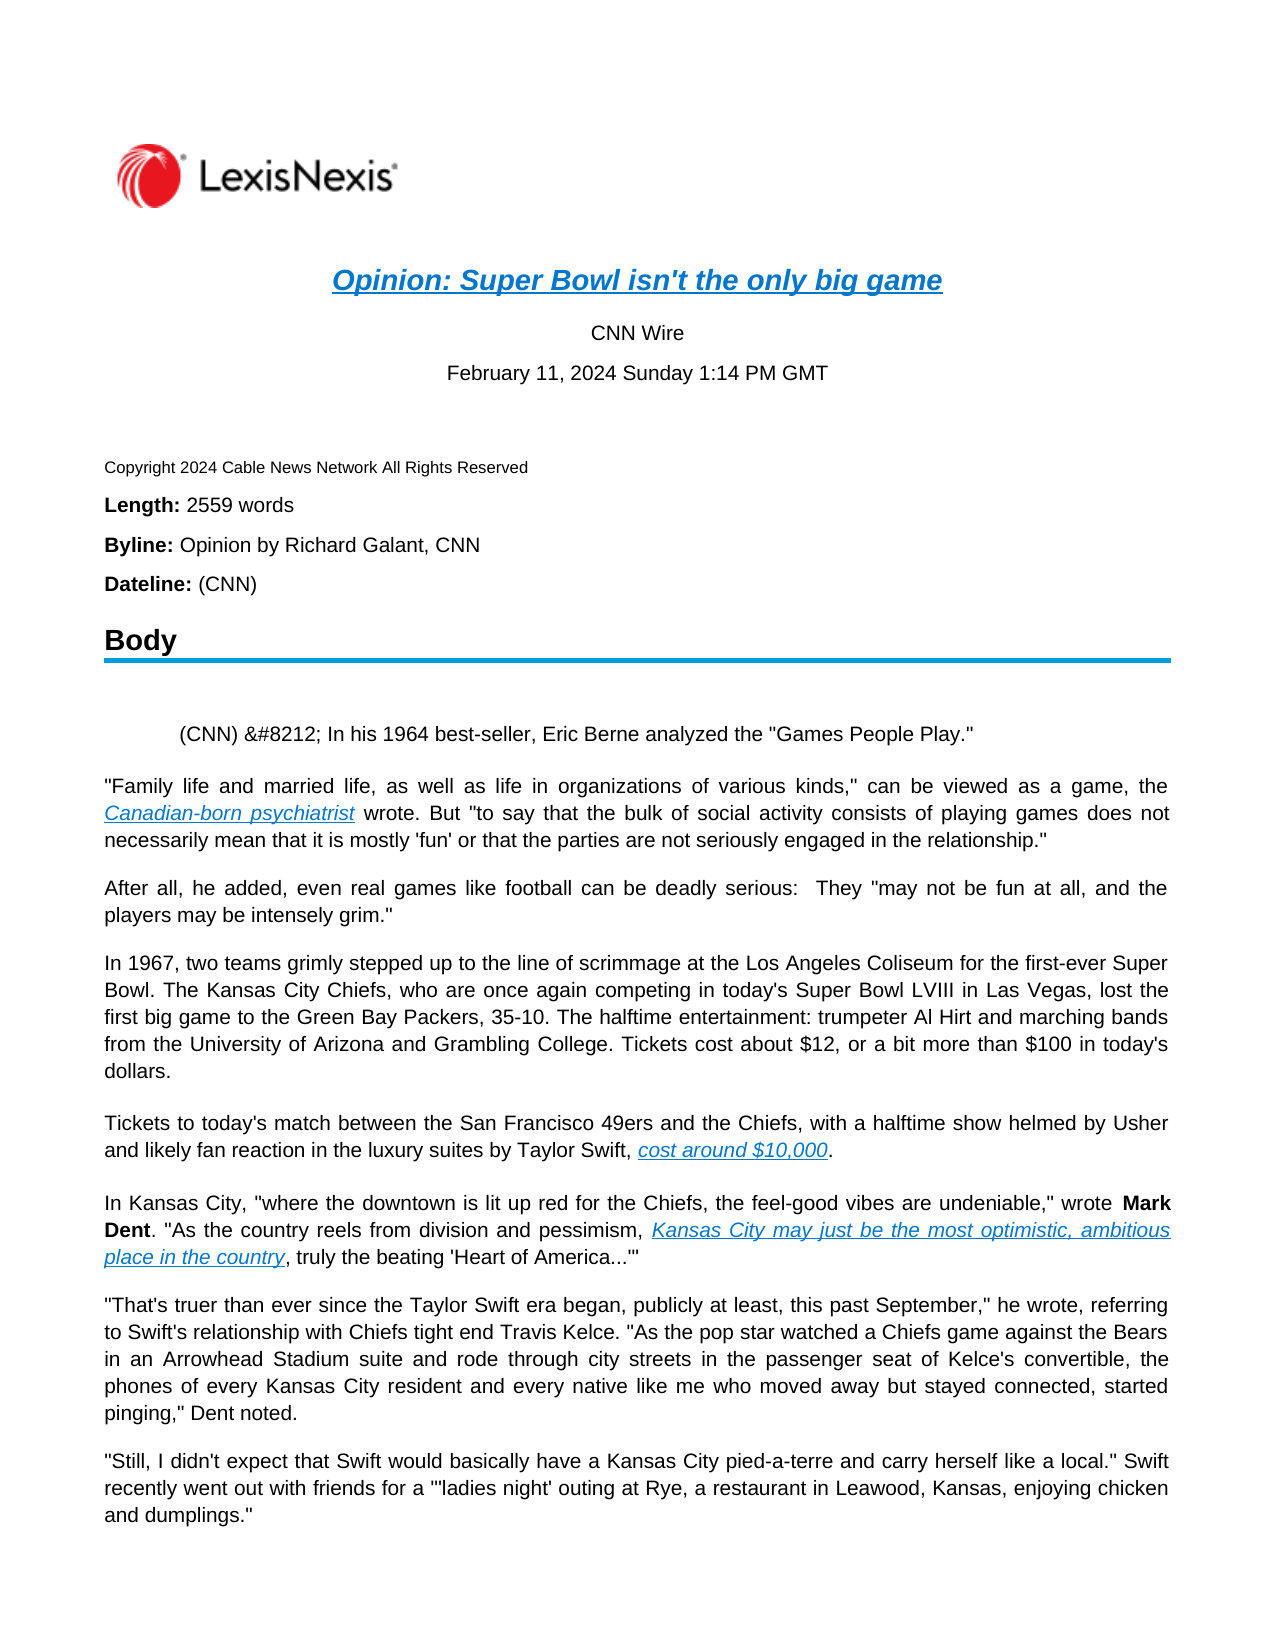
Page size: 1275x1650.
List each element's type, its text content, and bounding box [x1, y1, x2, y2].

text After all, he added, even real games like football can be deadly serious: They "may not be fun at all, and the players may be intensely grim." [104, 873, 1171, 927]
text February 11, 2024 Sunday 1:14 PM GMT [104, 357, 1171, 384]
text Length: 2559 words [104, 490, 1171, 517]
picture [104, 144, 412, 208]
subtitle Opinion: Super Bowl isn't the only big game [104, 261, 1171, 297]
text In Kansas City, "where the downtown is lit up red for the Chiefs, the feel-good vibes are undeniable," wrote Mark Dent. "As the country reels from division and pessimism, Kansas City may just be the most optimistic, ambitious place in the country, truly the beating 'Heart of America...'" [104, 1187, 1171, 1268]
text Byline: Opinion by Richard Galant, CNN [104, 529, 1171, 556]
text "That's truer than ever since the Taylor Swift era began, publicly at least, this past September," he wrote, referring to Swift's relationship with Chiefs tight end Travis Kelce. "As the pop star watched a Chiefs game against the Bears in an Arrowhead Stadium suite and rode through city streets in the passenger seat of Kelce's convertible, the phones of every Kansas City resident and every native like me who moved away but stayed connected, started pinging," Dent noted. [104, 1289, 1171, 1425]
text Dateline: (CNN) [104, 569, 1171, 596]
text CNN Wire [104, 318, 1171, 345]
text "Still, I didn't expect that Swift would basically have a Kansas City pied-a-terre and carry herself like a local." Swift recently went out with friends for a "'ladies night' outing at Rye, a restaurant in Leawood, Kansas, enjoying chicken and dumplings." [104, 1446, 1171, 1527]
text Copyright 2024 Cable News Network All Rights Reserved [104, 426, 1171, 477]
text (CNN) &#8212; In his 1964 best-seller, Eric Berne analyzed the "Games People Play." [104, 718, 1171, 746]
text "Family life and married life, as well as life in organizations of various kinds," can be viewed as a game, the Canadian-born psychiatrist wrote. But "to say that the bulk of social activity consists of playing games does not necessarily mean that it is mostly 'fun' or that the parties are not seriously engaged in the relationship." [104, 771, 1171, 852]
text Body [104, 621, 1171, 656]
text Tickets to today's match between the San Francisco 49ers and the Chiefs, with a halftime show helmed by Usher and likely fan reaction in the luxury suites by Taylor Swift, cost around $10,000. [104, 1108, 1171, 1162]
text In 1967, two teams grimly stepped up to the line of scrimmage at the Los Angeles Coliseum for the first-ever Super Bowl. The Kansas City Chiefs, who are once again competing in today's Super Bowl LVIII in Las Vegas, lost the first big game to the Green Bay Packers, 35-10. The halftime entertainment: trumpeter Al Hirt and marching bands from the University of Arizona and Grambling College. Tickets cost about $12, or a bit more than $100 in today's dollars. [104, 948, 1171, 1083]
